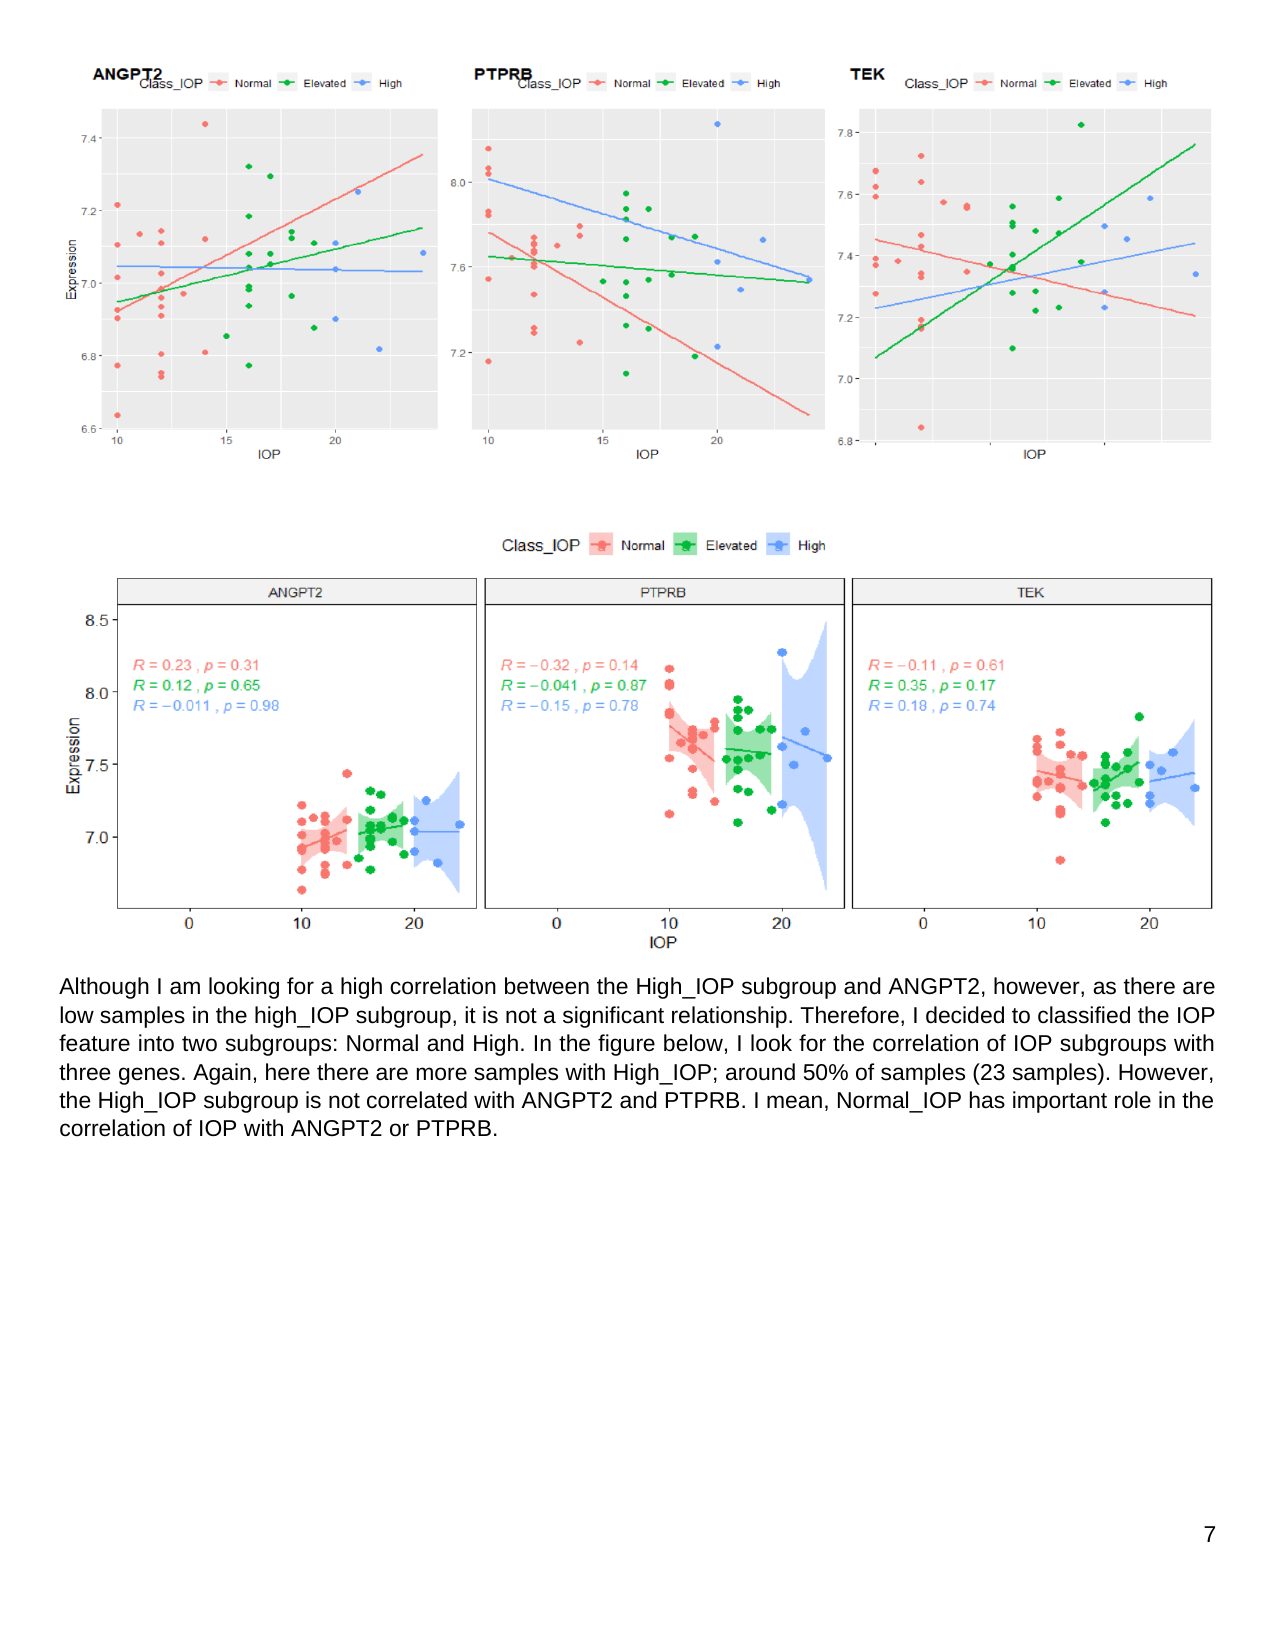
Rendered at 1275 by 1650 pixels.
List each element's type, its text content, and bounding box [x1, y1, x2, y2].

picture [59, 527, 1216, 955]
picture [59, 59, 1216, 464]
text Although I am looking for a high correlation between the High_IOP subgroup and ANGPT2, however, as there are low samples in the high_IOP subgroup, it is not a significant relationship. Therefore, I decided to classified the IOP feature into two subgroups: Normal and High. In the figure below, I look for the correlation of IOP subgroups with three genes. Again, here there are more samples with High_IOP; around 50% of samples (23 samples). However, the High_IOP subgroup is not correlated with ANGPT2 and PTPRB. I mean, Normal_IOP has important role in the correlation of IOP with ANGPT2 or PTPRB. [59, 973, 1216, 1142]
